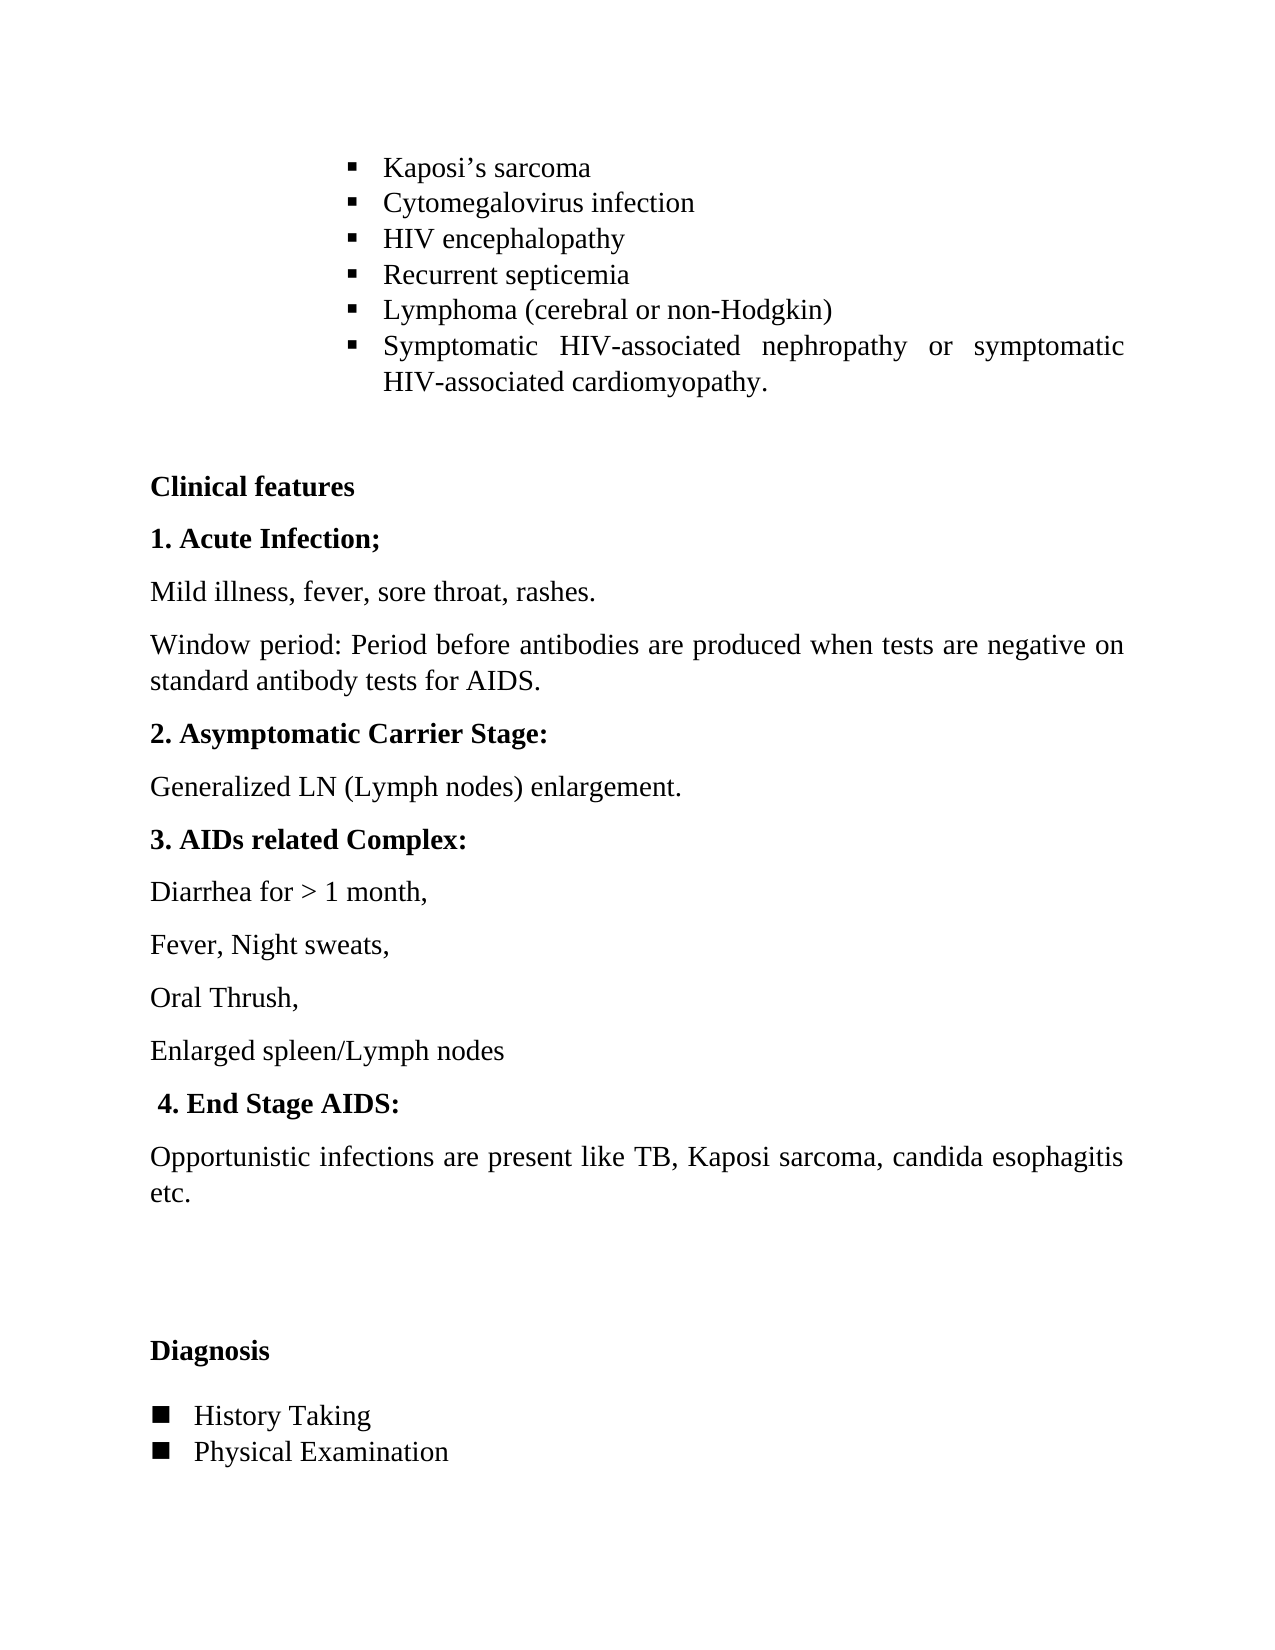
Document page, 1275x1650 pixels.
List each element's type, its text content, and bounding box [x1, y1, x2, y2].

text Oral Thrush, [150, 980, 1125, 1014]
text 4. End Stage AIDS: [150, 1086, 1125, 1119]
text Opportunistic infections are present like TB, Kaposi sarcoma, candida esophagitis etc. [150, 1139, 1125, 1208]
list Symptomatic HIV-associated nephropathy or symptomatic HIV-associated cardiomyopathy. [345, 328, 1125, 397]
text Mild illness, fever, sore throat, rashes. [150, 574, 1125, 608]
text Diarrhea for > 1 month, [150, 874, 1125, 908]
list Physical Examination [150, 1434, 1125, 1468]
text Clinical features [150, 469, 1125, 502]
text 3. AIDs related Complex: [150, 822, 1125, 855]
list HIV encephalopathy [345, 221, 1125, 255]
text Window period: Period before antibodies are produced when tests are negative on standard antibody tests for AIDS. [150, 627, 1125, 697]
list Recurrent septicemia [345, 257, 1125, 291]
text Generalized LN (Lymph nodes) enlargement. [150, 769, 1125, 802]
list Kaposi’s sarcoma [345, 150, 1125, 184]
text Enlarged spleen/Lymph nodes [150, 1033, 1125, 1067]
text Fever, Night sweats, [150, 927, 1125, 961]
text 1. Acute Infection; [150, 522, 1125, 555]
list Lymphoma (cerebral or non-Hodgkin) [345, 292, 1125, 326]
text 2. Asymptomatic Carrier Stage: [150, 716, 1125, 750]
list History Taking [150, 1398, 1125, 1432]
text Diagnosis [150, 1333, 1125, 1367]
list Cytomegalovirus infection [345, 186, 1125, 219]
